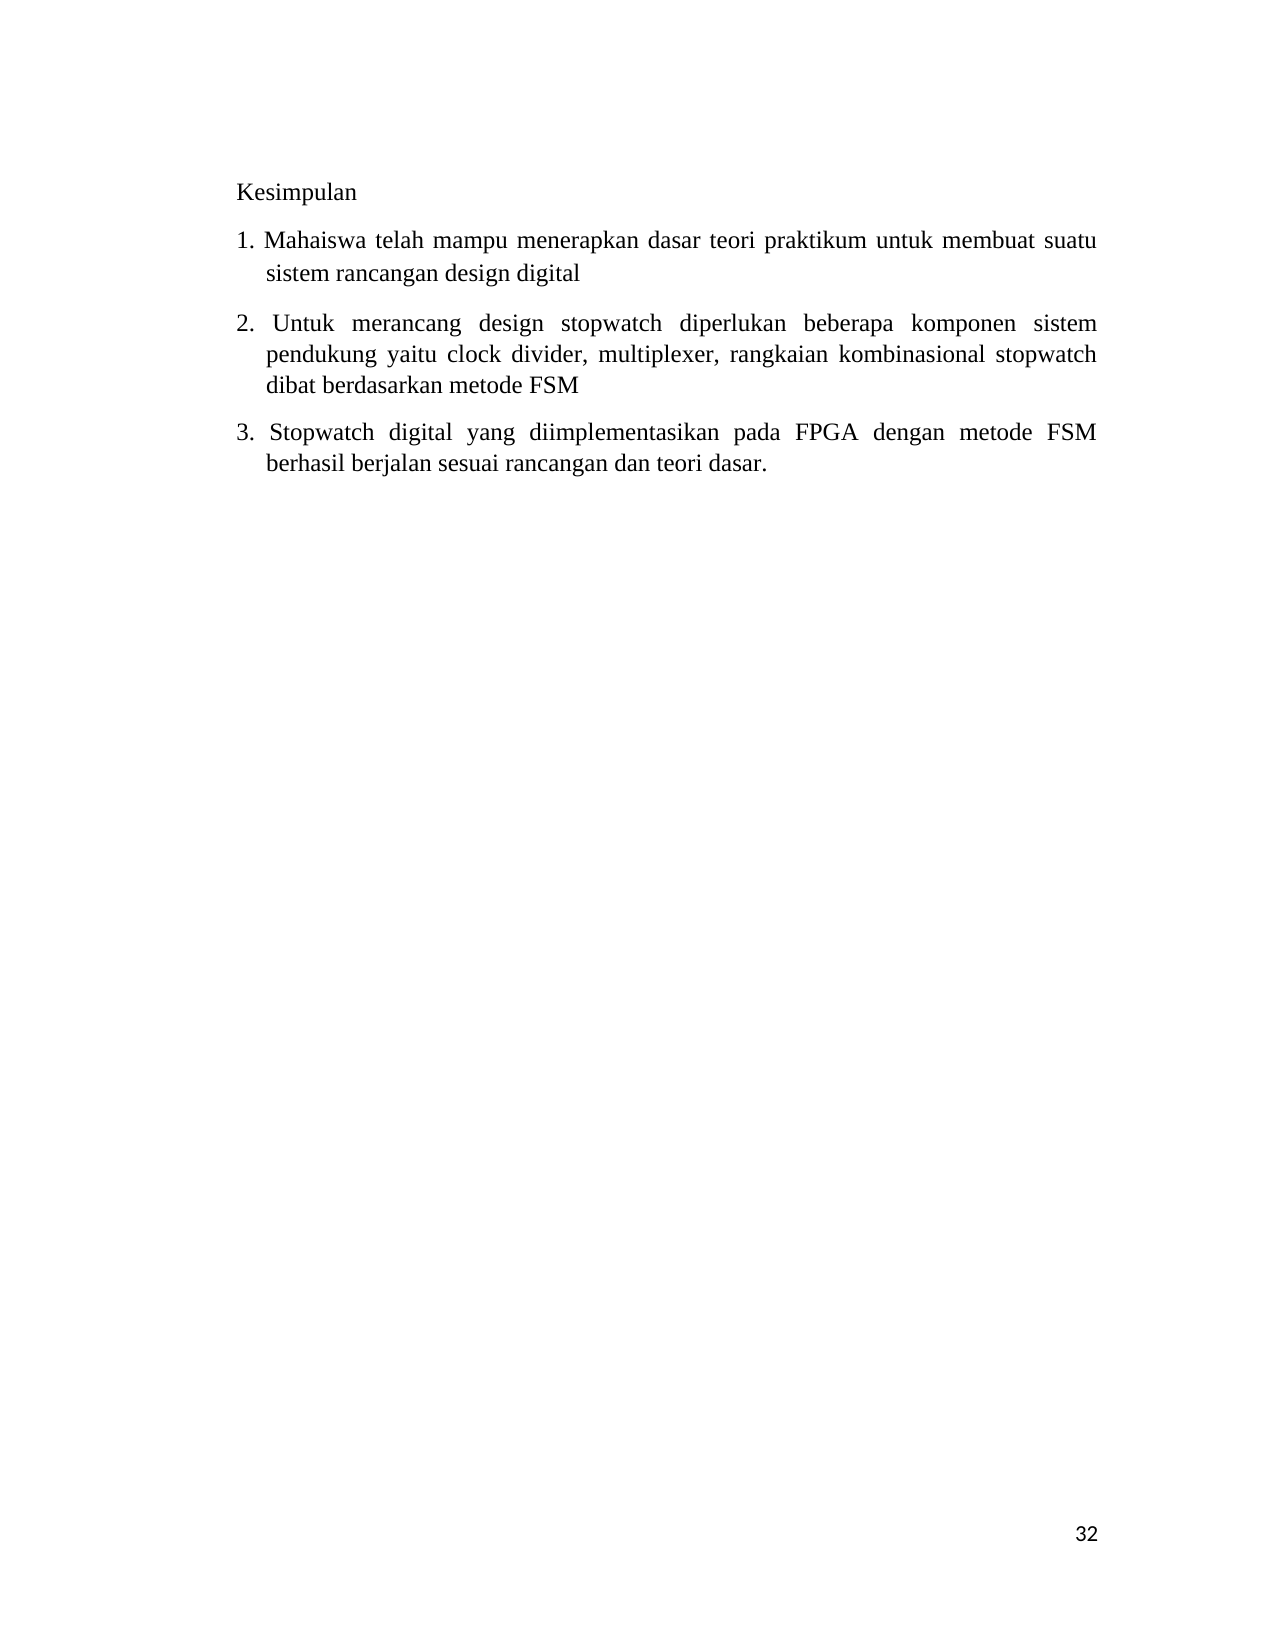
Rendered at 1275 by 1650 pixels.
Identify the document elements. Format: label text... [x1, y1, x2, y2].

text Kesimpulan [236, 177, 1098, 206]
text 3. Stopwatch digital yang diimplementasikan pada FPGA dengan metode FSM berhasil berjalan sesuai rancangan dan teori dasar. [236, 417, 1098, 477]
text 1. Mahaiswa telah mampu menerapkan dasar teori praktikum untuk membuat suatu sistem rancangan design digital [236, 225, 1098, 287]
text 2. Untuk merancang design stopwatch diperlukan beberapa komponen sistem pendukung yaitu clock divider, multiplexer, rangkaian kombinasional stopwatch dibat berdasarkan metode FSM [236, 308, 1098, 398]
